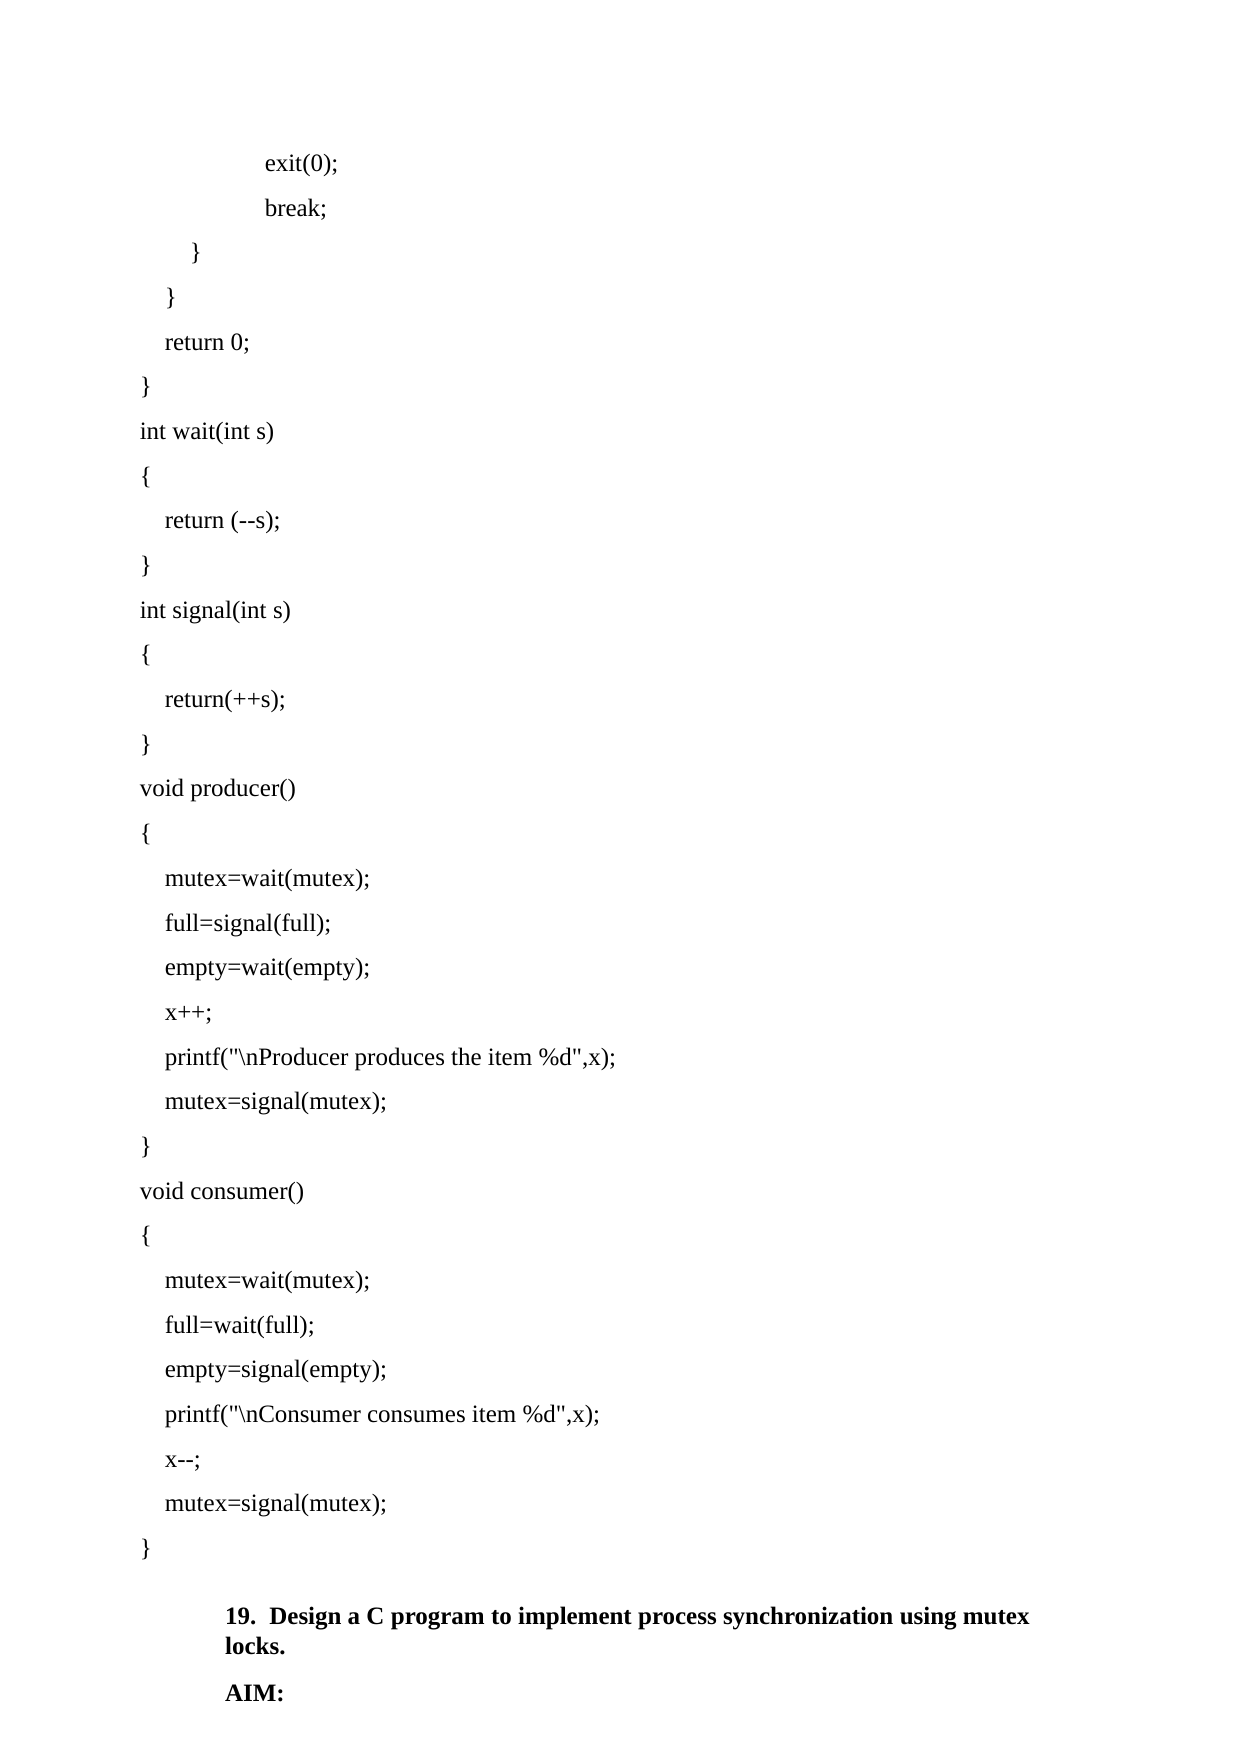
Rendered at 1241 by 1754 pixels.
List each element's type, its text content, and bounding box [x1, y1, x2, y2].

text } [139, 1131, 1122, 1160]
text mutex=wait(mutex); [139, 1265, 1122, 1294]
text void consumer() [139, 1176, 1122, 1204]
text exit(0); [139, 148, 1122, 177]
text } [139, 282, 1122, 311]
text { [139, 639, 1122, 668]
text } [139, 729, 1122, 758]
text int wait(int s) [139, 416, 1122, 445]
text break; [139, 193, 1122, 221]
text full=wait(full); [139, 1310, 1122, 1338]
list Design a C program to implement process synchronization using mutex locks. [225, 1601, 1071, 1660]
text printf("\nProducer produces the item %d",x); [139, 1042, 1122, 1070]
text } [139, 550, 1122, 579]
text return(++s); [139, 684, 1122, 713]
text return 0; [139, 327, 1122, 355]
text } [139, 371, 1122, 400]
text { [139, 461, 1122, 489]
text } [139, 1533, 1122, 1562]
text x++; [139, 997, 1122, 1026]
text int signal(int s) [139, 595, 1122, 623]
text { [139, 818, 1122, 847]
text mutex=signal(mutex); [139, 1488, 1122, 1517]
text { [139, 1220, 1122, 1249]
text full=signal(full); [139, 908, 1122, 936]
text void producer() [139, 773, 1122, 802]
text empty=wait(empty); [139, 952, 1122, 981]
subtitle AIM: [225, 1678, 1176, 1706]
text empty=signal(empty); [139, 1354, 1122, 1383]
text mutex=wait(mutex); [139, 863, 1122, 892]
text } [139, 237, 1122, 266]
text printf("\nConsumer consumes item %d",x); [139, 1399, 1122, 1428]
text return (--s); [139, 505, 1122, 534]
text x--; [139, 1444, 1122, 1473]
text mutex=signal(mutex); [139, 1086, 1122, 1115]
